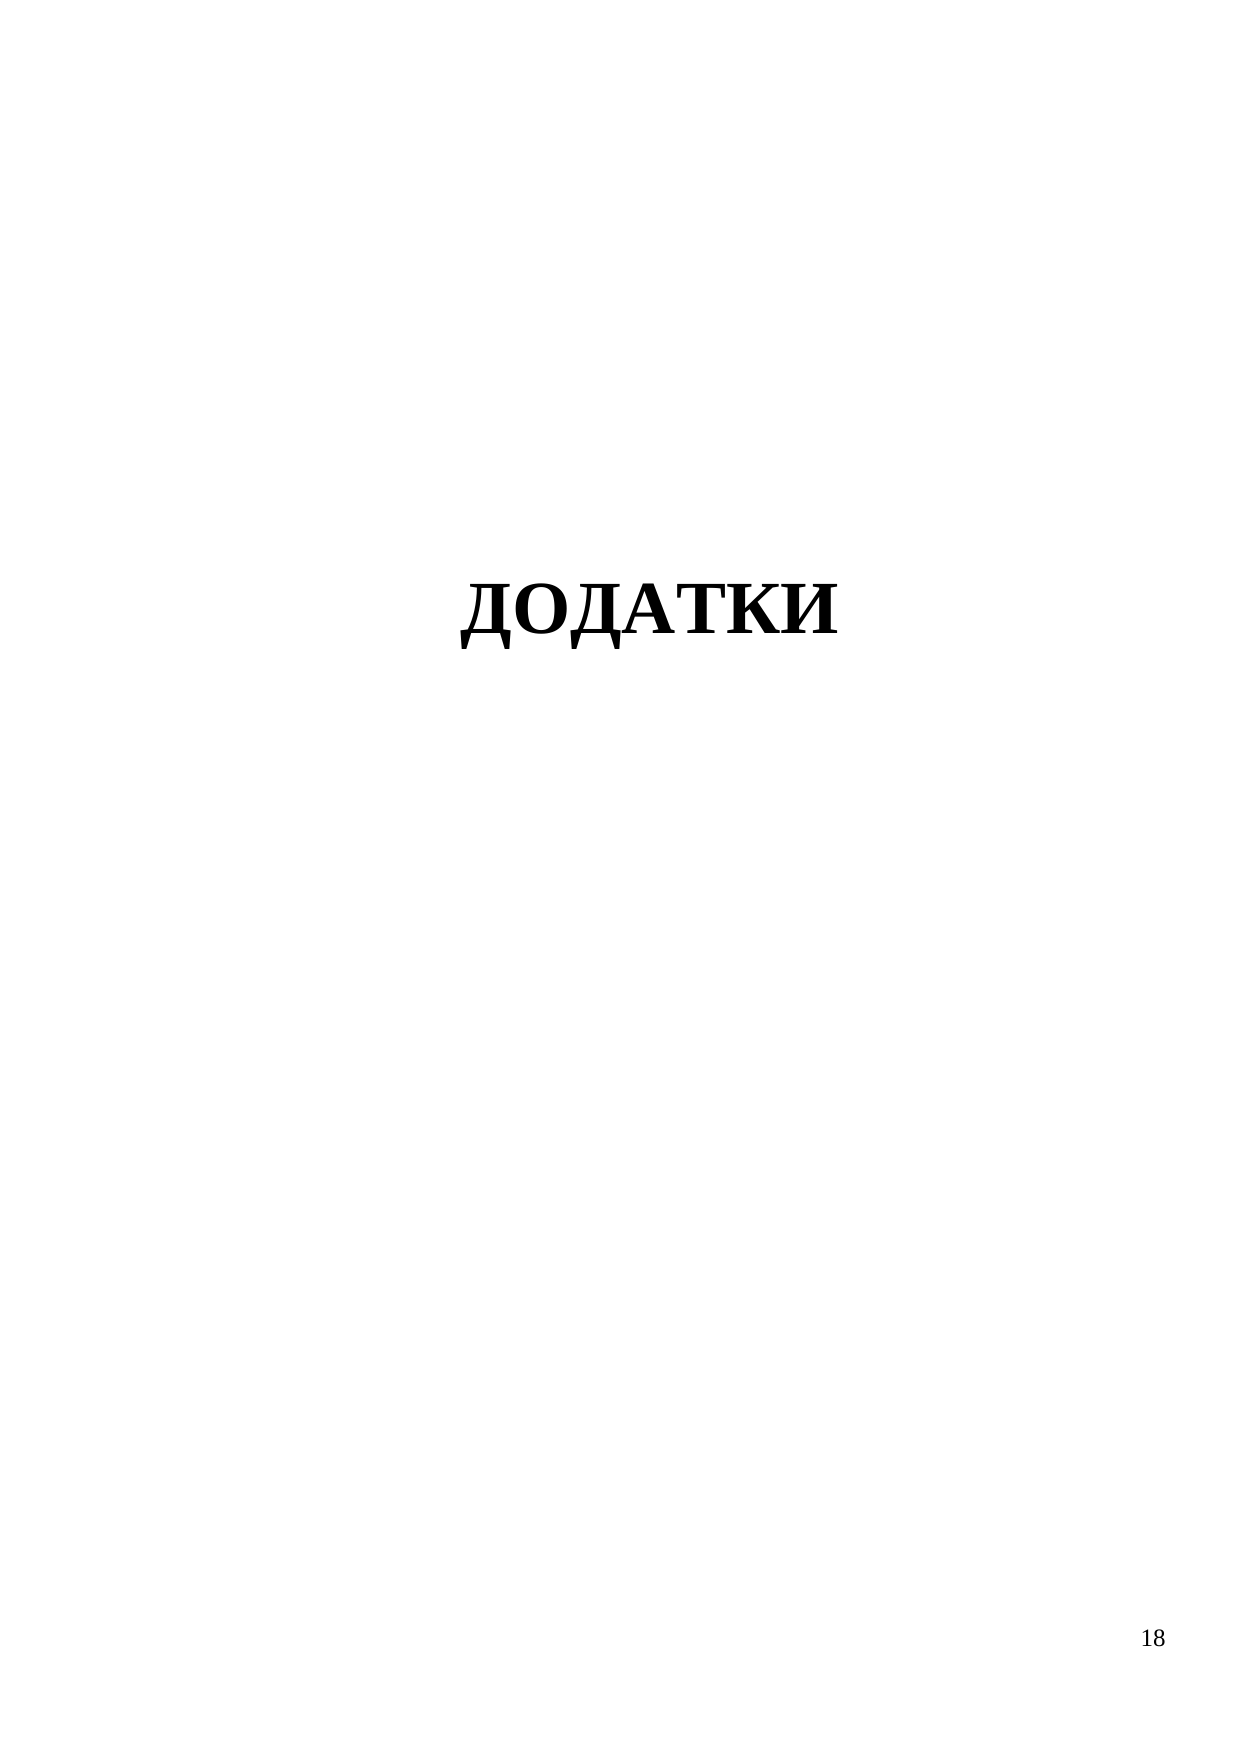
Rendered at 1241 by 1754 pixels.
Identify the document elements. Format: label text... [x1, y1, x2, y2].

list ДОДАТКИ [134, 563, 1165, 650]
